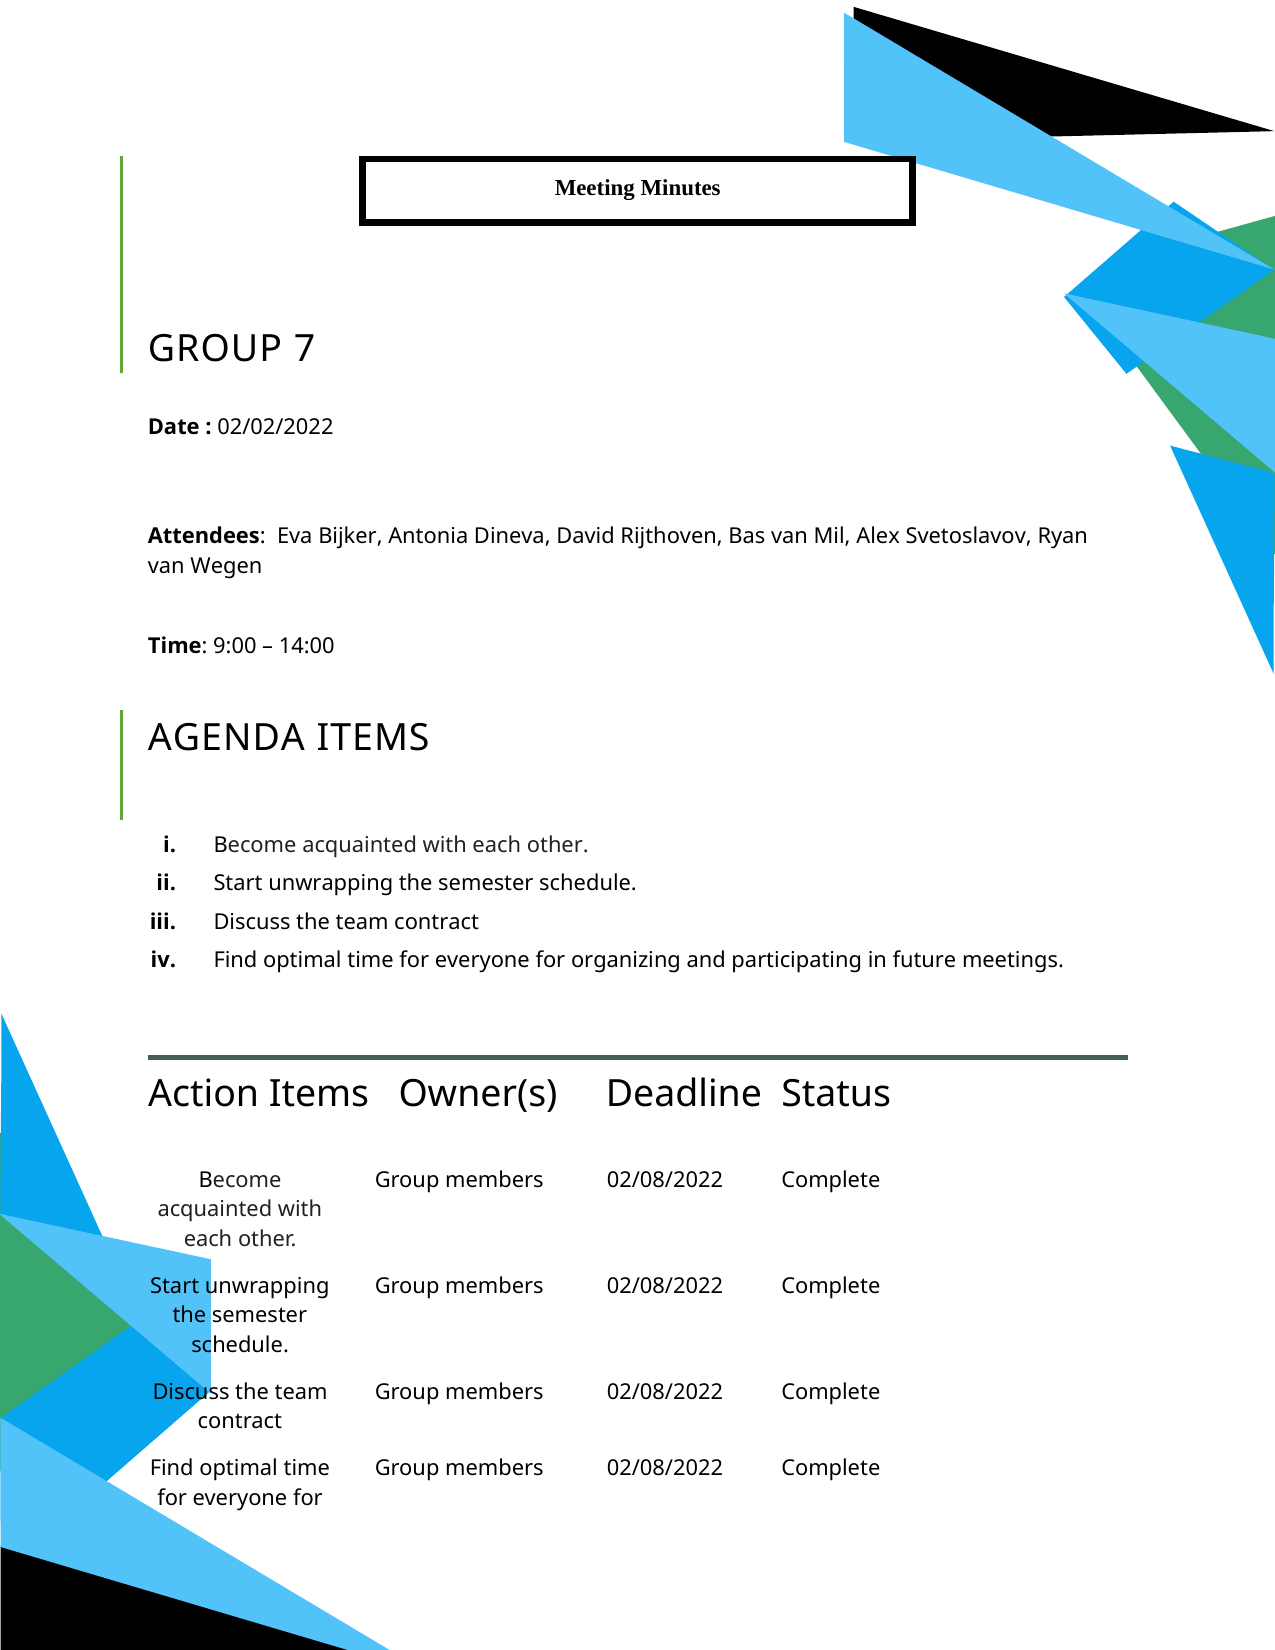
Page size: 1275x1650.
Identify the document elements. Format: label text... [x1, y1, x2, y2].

table_cell Discuss the team contract [148, 1371, 369, 1448]
text Time: 9:00 – 14:00 [148, 630, 1127, 660]
table_cell Become acquainted with each other. [148, 1117, 369, 1265]
table_cell 02/08/2022 [586, 1371, 781, 1448]
text Group 7 [123, 322, 1127, 373]
table_cell 02/08/2022 [586, 1265, 781, 1371]
table_cell Start unwrapping the semester schedule. [148, 1265, 369, 1371]
table_cell Group members [369, 1117, 586, 1265]
text Date : 02/02/2022 [148, 381, 1127, 441]
list Start unwrapping the semester schedule. [176, 867, 1127, 897]
table_cell Group members [369, 1265, 586, 1371]
text Attendees: Eva Bijker, Antonia Dineva, David Rijthoven, Bas van Mil, Alex Svetoslavov, Ryan van Wegen [148, 491, 1127, 580]
table_header Action Items [148, 1060, 369, 1117]
list Become acquainted with each other. [176, 828, 1127, 858]
table_cell Complete [781, 1117, 1127, 1265]
table_cell Complete [781, 1265, 1127, 1371]
table_header Status [781, 1060, 1127, 1117]
table_header Owner(s) [369, 1060, 586, 1117]
text Agenda items [123, 710, 1127, 761]
list Discuss the team contract [176, 906, 1127, 936]
table_cell Group members [369, 1448, 586, 1511]
table_cell 02/08/2022 [586, 1448, 781, 1511]
list Find optimal time for everyone for organizing and participating in future meetings. [176, 944, 1127, 974]
table_cell Group members [369, 1371, 586, 1448]
table_cell Complete [781, 1371, 1127, 1448]
table_cell Complete [781, 1448, 1127, 1511]
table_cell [148, 1448, 369, 1511]
table_header Deadline [586, 1060, 781, 1117]
table_cell 02/08/2022 [586, 1117, 781, 1265]
